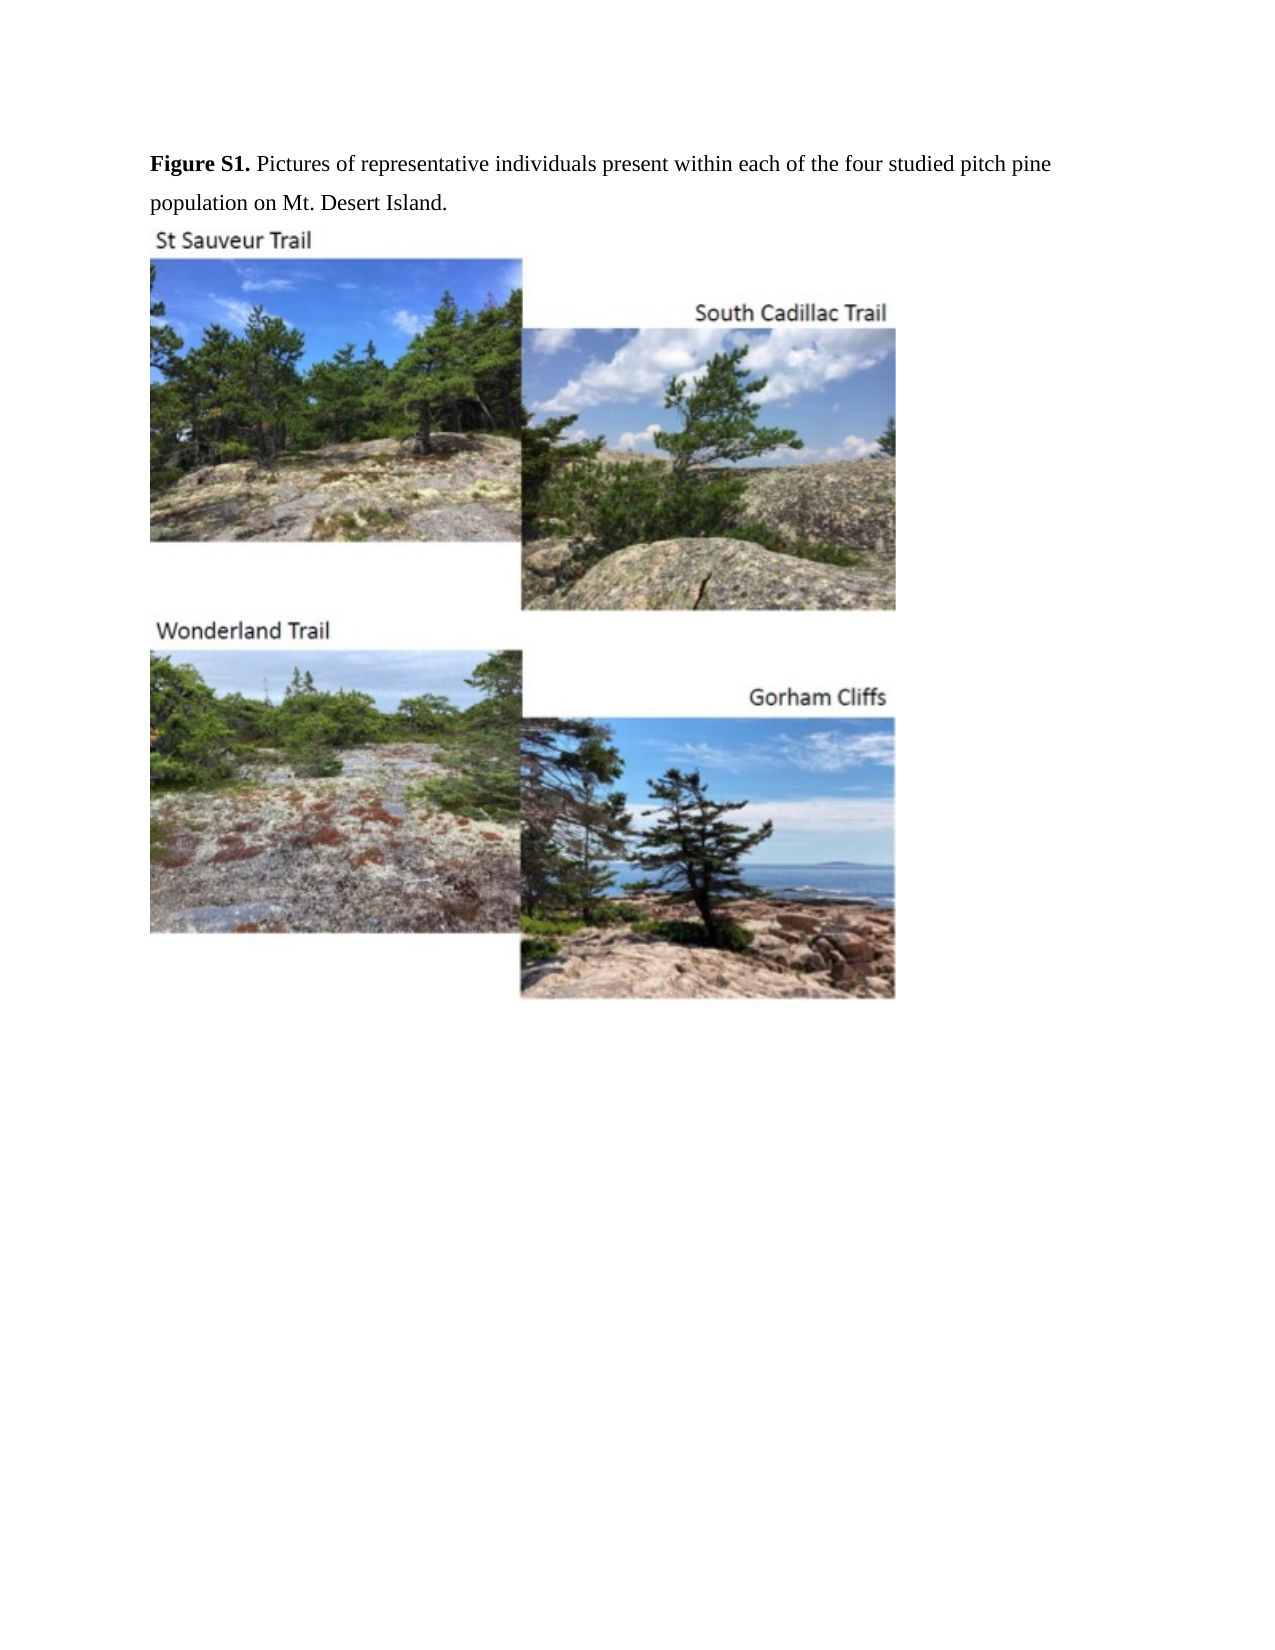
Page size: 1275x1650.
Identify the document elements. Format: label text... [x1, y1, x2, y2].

subtitle Figure S1. Pictures of representative individuals present within each of the four studied pitch pine population on Mt. Desert Island. [150, 150, 1125, 216]
picture [150, 228, 896, 1009]
